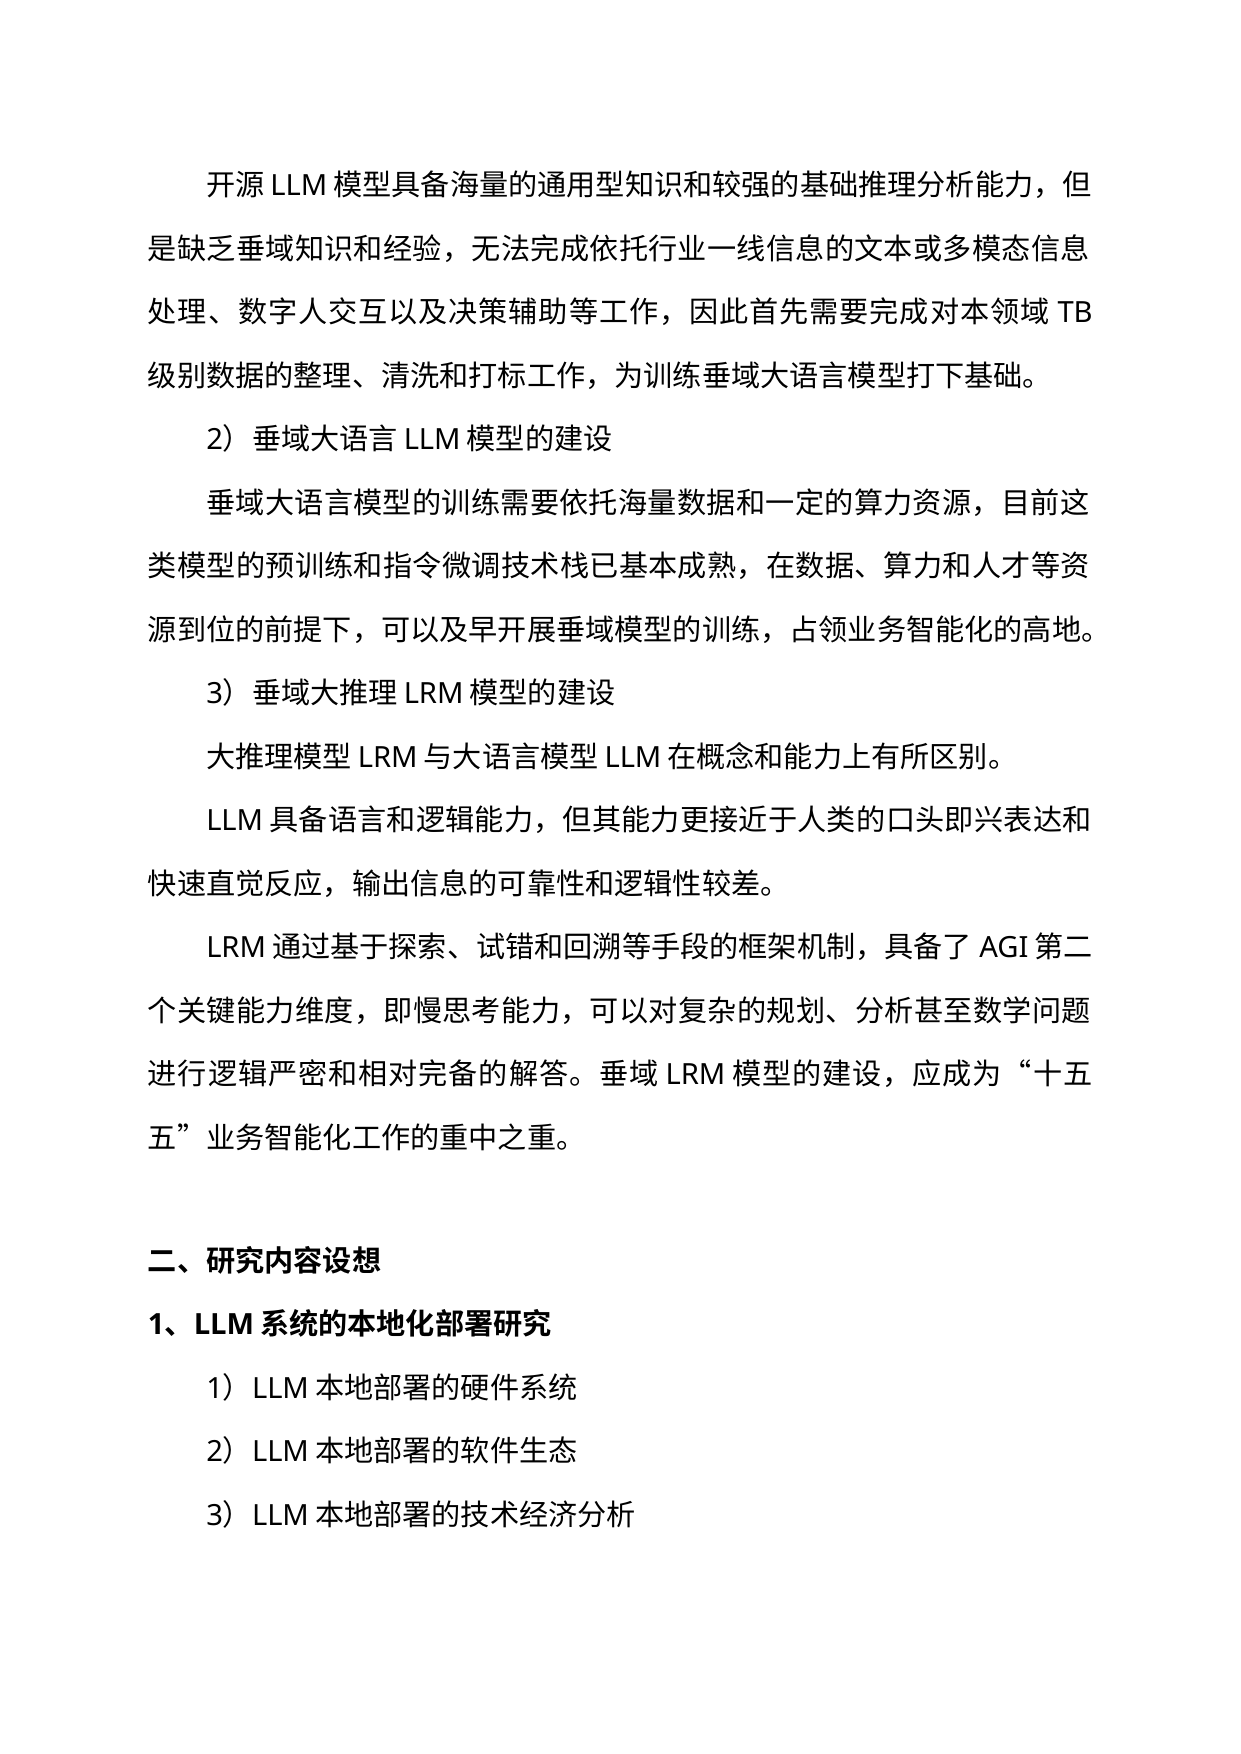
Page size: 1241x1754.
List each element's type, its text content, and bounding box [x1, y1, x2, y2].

text 开源LLM模型具备海量的通用型知识和较强的基础推理分析能力，但是缺乏垂域知识和经验，无法完成依托行业一线信息的文本或多模态信息处理、数字人交互以及决策辅助等工作，因此首先需要完成对本领域TB级别数据的整理、清洗和打标工作，为训练垂域大语言模型打下基础。 [148, 162, 1092, 395]
text 3）垂域大推理LRM模型的建设 [148, 670, 1092, 712]
text 1）LLM本地部署的硬件系统 [148, 1364, 1092, 1407]
text 垂域大语言模型的训练需要依托海量数据和一定的算力资源，目前这类模型的预训练和指令微调技术栈已基本成熟，在数据、算力和人才等资源到位的前提下，可以及早开展垂域模型的训练，占领业务智能化的高地。 [148, 479, 1092, 649]
text LRM通过基于探索、试错和回溯等手段的框架机制，具备了AGI第二个关键能力维度，即慢思考能力，可以对复杂的规划、分析甚至数学问题进行逻辑严密和相对完备的解答。垂域LRM模型的建设，应成为“十五五”业务智能化工作的重中之重。 [148, 924, 1092, 1157]
text LLM具备语言和逻辑能力，但其能力更接近于人类的口头即兴表达和快速直觉反应，输出信息的可靠性和逻辑性较差。 [148, 797, 1092, 903]
text 二、研究内容设想 [148, 1237, 1092, 1279]
text 1、LLM系统的本地化部署研究 [148, 1301, 1092, 1343]
text 2）垂域大语言LLM模型的建设 [148, 416, 1092, 458]
text 大推理模型LRM与大语言模型LLM在概念和能力上有所区别。 [148, 733, 1092, 776]
text 3）LLM本地部署的技术经济分析 [148, 1491, 1092, 1534]
text 2）LLM本地部署的软件生态 [148, 1428, 1092, 1470]
